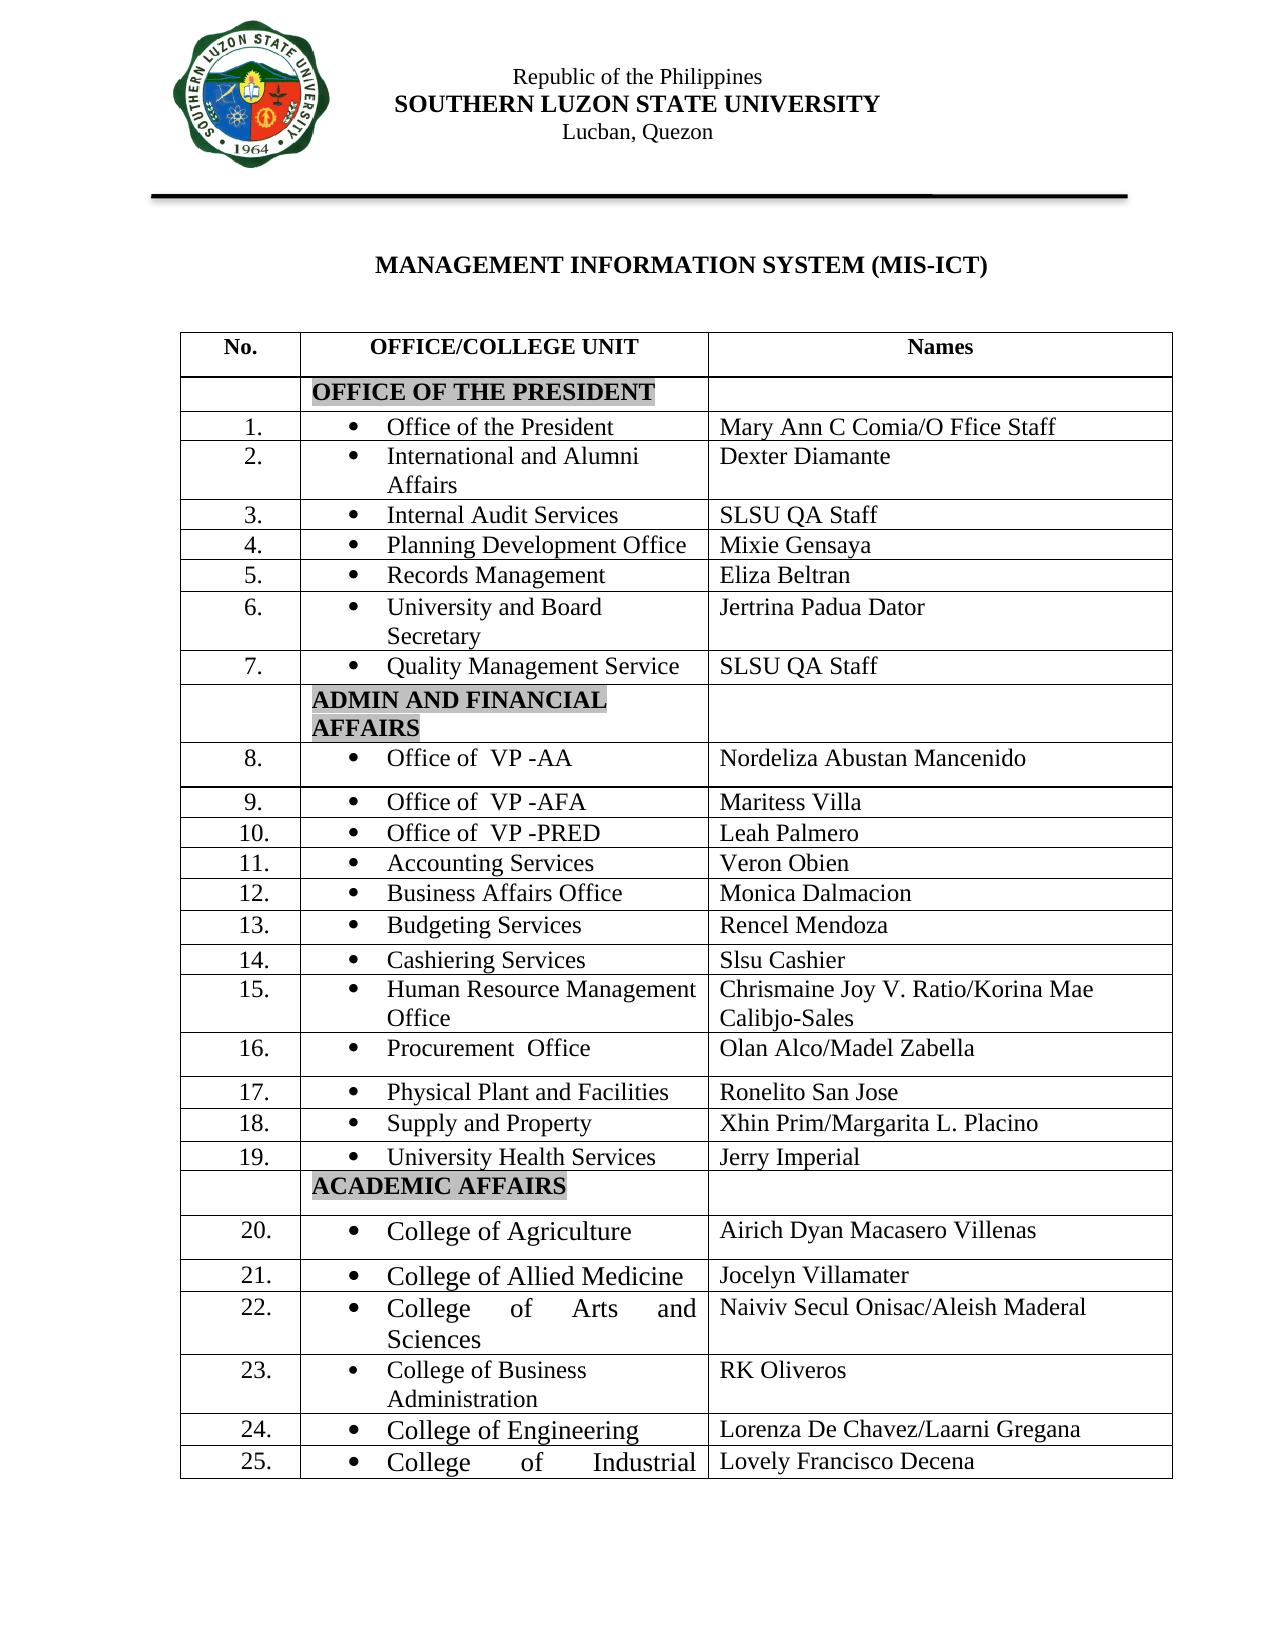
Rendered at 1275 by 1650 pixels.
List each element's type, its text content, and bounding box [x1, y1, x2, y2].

text MANAGEMENT INFORMATION SYSTEM (MIS-ICT) [300, 250, 1125, 279]
table_cell College of Arts and Sciences [301, 1292, 708, 1354]
table_cell [181, 975, 300, 1032]
table_cell [181, 1171, 300, 1214]
table_cell [181, 560, 300, 591]
table_cell Lorenza De Chavez/Laarni Gregana [709, 1414, 1172, 1445]
table_cell Slsu Cashier [709, 945, 1172, 973]
table_cell SLSU QA Staff [709, 651, 1172, 684]
table_header No. [181, 333, 300, 376]
table_cell [181, 1216, 300, 1259]
table_cell Budgeting Services [301, 911, 708, 944]
table_cell Office of VP -PRED [301, 818, 708, 847]
table_cell [181, 1142, 300, 1170]
table_cell ADMIN AND FINANCIAL AFFAIRS [301, 685, 708, 742]
table_cell [181, 412, 300, 440]
table_cell [181, 530, 300, 559]
table_cell College of Agriculture [301, 1216, 708, 1259]
table_cell Airich Dyan Macasero Villenas [709, 1216, 1172, 1259]
table_cell [181, 441, 300, 499]
table_cell [181, 848, 300, 877]
table_cell Office of VP -AA [301, 743, 708, 786]
table_cell [181, 1414, 300, 1445]
table_cell Chrismaine Joy V. Ratio/Korina Mae Calibjo-Sales [709, 975, 1172, 1032]
table_cell International and Alumni Affairs [301, 441, 708, 499]
table_cell [181, 818, 300, 847]
table_cell Lovely Francisco Decena [709, 1446, 1172, 1478]
table_cell OFFICE OF THE PRESIDENT [301, 378, 708, 411]
table_cell RK Oliveros [709, 1355, 1172, 1413]
table_cell Office of VP -AFA [301, 788, 708, 817]
table_cell [709, 378, 1172, 411]
table_cell Jertrina Padua Dator [709, 592, 1172, 650]
table_cell Quality Management Service [301, 651, 708, 684]
table_cell Dexter Diamante [709, 441, 1172, 499]
table_cell [181, 651, 300, 684]
table_cell [181, 592, 300, 650]
table_cell Jerry Imperial [709, 1142, 1172, 1170]
table_cell [181, 1109, 300, 1141]
table_cell University and Board Secretary [301, 592, 708, 650]
table_cell [181, 1033, 300, 1076]
table_cell Leah Palmero [709, 818, 1172, 847]
table_cell [181, 911, 300, 944]
table_cell Internal Audit Services [301, 500, 708, 529]
table_cell Xhin Prim/Margarita L. Placino [709, 1109, 1172, 1141]
table_cell [181, 378, 300, 411]
table_cell [709, 685, 1172, 742]
table_cell [181, 1077, 300, 1107]
table_cell Supply and Property [301, 1109, 708, 1141]
table_header Names [709, 333, 1172, 376]
table_cell [709, 1171, 1172, 1214]
table_cell [181, 743, 300, 786]
table_cell Olan Alco/Madel Zabella [709, 1033, 1172, 1076]
table_cell SLSU QA Staff [709, 500, 1172, 529]
table_cell University Health Services [301, 1142, 708, 1170]
table_cell Naiviv Secul Onisac/Aleish Maderal [709, 1292, 1172, 1354]
table_cell Mixie Gensaya [709, 530, 1172, 559]
table_cell Veron Obien [709, 848, 1172, 877]
table_cell Rencel Mendoza [709, 911, 1172, 944]
table_cell [181, 945, 300, 973]
table_cell College of Business Administration [301, 1355, 708, 1413]
table_cell Mary Ann C Comia/O Ffice Staff [709, 412, 1172, 440]
table_cell [181, 1260, 300, 1291]
table_cell Eliza Beltran [709, 560, 1172, 591]
table_cell Cashiering Services [301, 945, 708, 973]
table_cell Nordeliza Abustan Mancenido [709, 743, 1172, 786]
table_cell Maritess Villa [709, 788, 1172, 817]
picture [162, 7, 352, 178]
table_cell Business Affairs Office [301, 879, 708, 909]
table_cell [181, 879, 300, 909]
table_cell Procurement Office [301, 1033, 708, 1076]
table_cell [181, 1355, 300, 1413]
table_cell College of Engineering [301, 1414, 708, 1445]
table_cell ACADEMIC AFFAIRS [301, 1171, 708, 1214]
table_cell Ronelito San Jose [709, 1077, 1172, 1107]
table_cell [181, 788, 300, 817]
table_cell [181, 1446, 300, 1478]
table_header OFFICE/COLLEGE UNIT [301, 333, 708, 376]
table_cell [181, 1292, 300, 1354]
table_cell Human Resource Management Office [301, 975, 708, 1032]
table_cell Planning Development Office [301, 530, 708, 559]
table_cell Monica Dalmacion [709, 879, 1172, 909]
table_cell [181, 500, 300, 529]
table_cell Office of the President [301, 412, 708, 440]
table_cell Physical Plant and Facilities [301, 1077, 708, 1107]
table_cell College of Industrial Technology [301, 1446, 708, 1478]
table_cell [181, 685, 300, 742]
table_cell Jocelyn Villamater [709, 1260, 1172, 1291]
table_cell Records Management [301, 560, 708, 591]
table_cell Accounting Services [301, 848, 708, 877]
table_cell College of Allied Medicine [301, 1260, 708, 1291]
